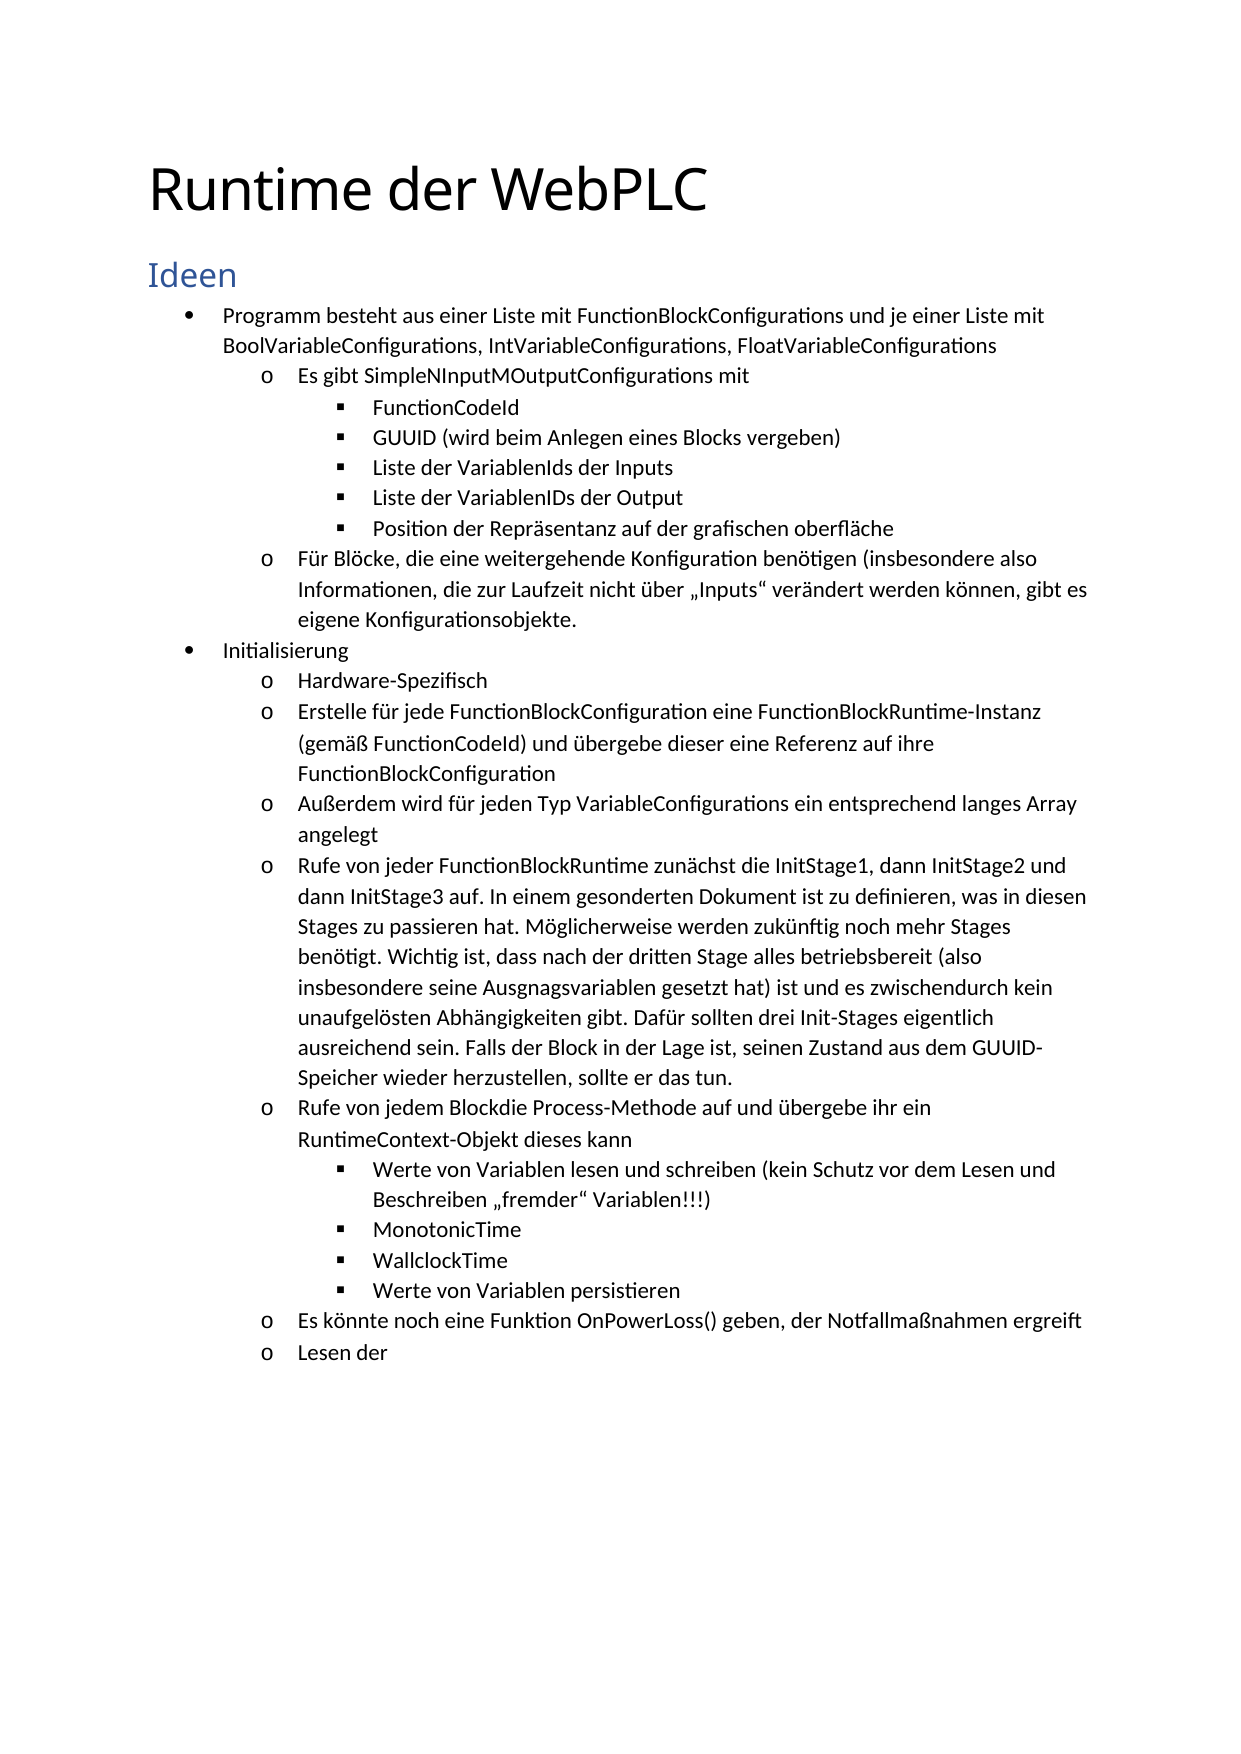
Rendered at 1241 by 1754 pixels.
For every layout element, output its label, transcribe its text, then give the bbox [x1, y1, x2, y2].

list Für Blöcke, die eine weitergehende Konfiguration benötigen (insbesondere also Informationen, die zur Laufzeit nicht über „Inputs“ verändert werden können, gibt es eigene Konfigurationsobjekte. [260, 544, 1093, 633]
list Hardware-Spezifisch [260, 666, 1093, 695]
list Lesen der [260, 1338, 1093, 1367]
list FunctionCodeId [335, 393, 1093, 421]
list Rufe von jeder FunctionBlockRuntime zunächst die InitStage1, dann InitStage2 und dann InitStage3 auf. In einem gesonderten Dokument ist zu definieren, was in diesen Stages zu passieren hat. Möglicherweise werden zukünftig noch mehr Stages benötigt. Wichtig ist, dass nach der dritten Stage alles betriebsbereit (also insbesondere seine Ausgnagsvariablen gesetzt hat) ist und es zwischendurch kein unaufgelösten Abhängigkeiten gibt. Dafür sollten drei Init-Stages eigentlich ausreichend sein. Falls der Block in der Lage ist, seinen Zustand aus dem GUUID-Speicher wieder herzustellen, sollte er das tun. [260, 851, 1093, 1091]
list Rufe von jedem Blockdie Process-Methode auf und übergebe ihr ein RuntimeContext-Objekt dieses kann [260, 1093, 1093, 1153]
list Es gibt SimpleNInputMOutputConfigurations mit [260, 361, 1093, 391]
subtitle Ideen [148, 252, 1093, 297]
list Erstelle für jede FunctionBlockConfiguration eine FunctionBlockRuntime-Instanz (gemäß FunctionCodeId) und übergebe dieser eine Referenz auf ihre FunctionBlockConfiguration [260, 697, 1093, 787]
list Es könnte noch eine Funktion OnPowerLoss() geben, der Notfallmaßnahmen ergreift [260, 1306, 1093, 1335]
list Außerdem wird für jeden Typ VariableConfigurations ein entsprechend langes Array angelegt [260, 789, 1093, 848]
list WallclockTime [335, 1246, 1093, 1274]
title Runtime der WebPLC [148, 148, 1093, 227]
list Werte von Variablen lesen und schreiben (kein Schutz vor dem Lesen und Beschreiben „fremder“ Variablen!!!) [335, 1155, 1093, 1213]
list Position der Repräsentanz auf der grafischen oberfläche [335, 514, 1093, 542]
list Liste der VariablenIds der Inputs [335, 453, 1093, 481]
list MonotonicTime [335, 1216, 1093, 1243]
list Programm besteht aus einer Liste mit FunctionBlockConfigurations und je einer Liste mit BoolVariableConfigurations, IntVariableConfigurations, FloatVariableConfigurations [185, 301, 1093, 359]
list Liste der VariablenIDs der Output [335, 483, 1093, 512]
list GUUID (wird beim Anlegen eines Blocks vergeben) [335, 423, 1093, 451]
list Initialisierung [185, 636, 1093, 664]
list Werte von Variablen persistieren [335, 1276, 1093, 1304]
